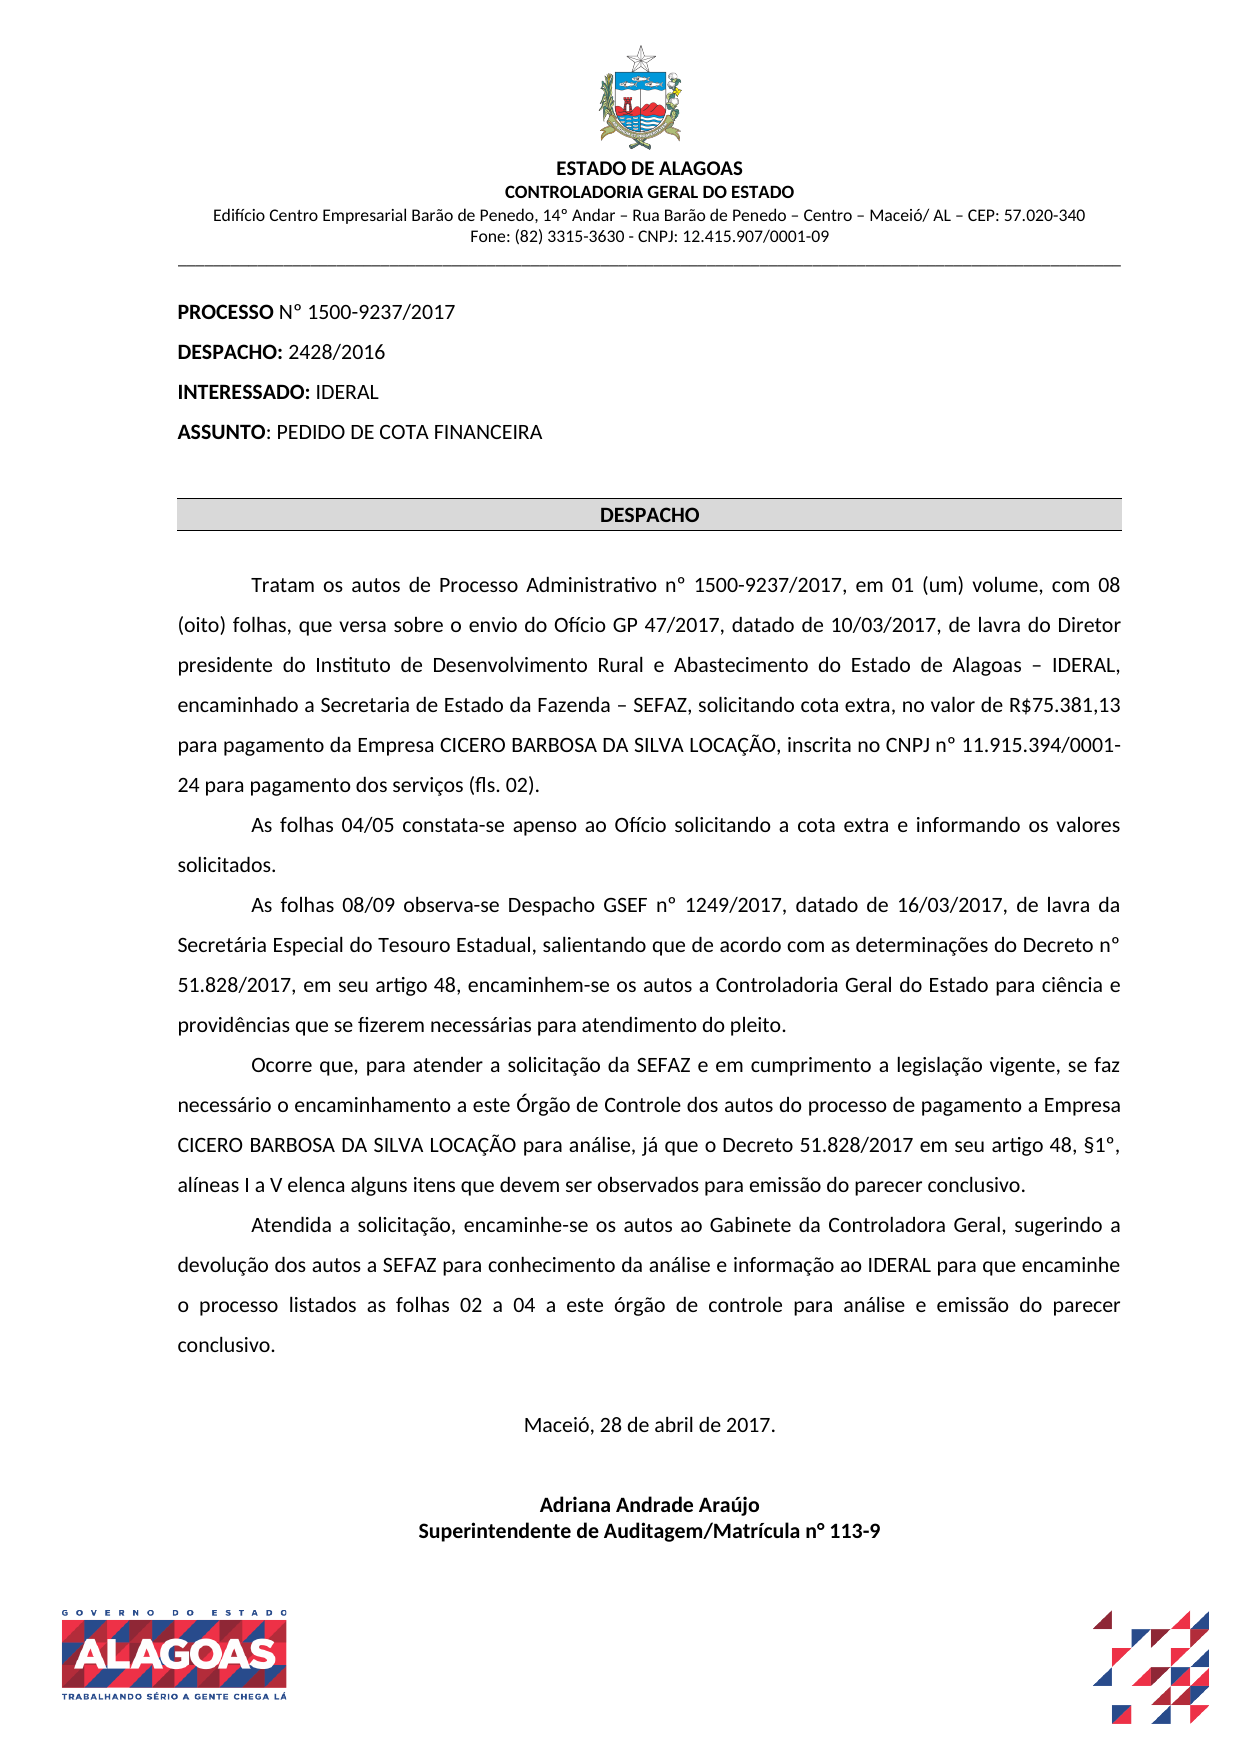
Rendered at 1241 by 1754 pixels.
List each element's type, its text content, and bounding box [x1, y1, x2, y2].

text DESPACHO: 2428/2016 [177, 338, 1122, 364]
text ASSUNTO: PEDIDO DE COTA FINANCEIRA [177, 418, 1122, 444]
text PROCESSO Nº 1500-9237/2017 [177, 298, 1122, 324]
text INTERESSADO: IDERAL [177, 378, 1122, 404]
text As folhas 08/09 observa-se Despacho GSEF nº 1249/2017, datado de 16/03/2017, de lavra da Secretária Especial do Tesouro Estadual, salientando que de acordo com as determinações do Decreto nº 51.828/2017, em seu artigo 48, encaminhem-se os autos a Controladoria Geral do Estado para ciência e providências que se fizerem necessárias para atendimento do pleito. [177, 891, 1122, 1037]
text Adriana Andrade Araújo [177, 1491, 1122, 1517]
text Atendida a solicitação, encaminhe-se os autos ao Gabinete da Controladora Geral, sugerindo a devolução dos autos a SEFAZ para conhecimento da análise e informação ao IDERAL para que encaminhe o processo listados as folhas 02 a 04 a este órgão de controle para análise e emissão do parecer conclusivo. [177, 1211, 1122, 1357]
picture [1092, 1610, 1209, 1724]
picture [598, 45, 682, 150]
text Superintendente de Auditagem/Matrícula n° 113-9 [177, 1517, 1122, 1544]
text Maceió, 28 de abril de 2017. [177, 1411, 1122, 1437]
text Ocorre que, para atender a solicitação da SEFAZ e em cumprimento a legislação vigente, se faz necessário o encaminhamento a este Órgão de Controle dos autos do processo de pagamento a Empresa CICERO BARBOSA DA SILVA LOCAÇÃO para análise, já que o Decreto 51.828/2017 em seu artigo 48, §1º, alíneas I a V elenca alguns itens que devem ser observados para emissão do parecer conclusivo. [177, 1051, 1122, 1197]
text As folhas 04/05 constata-se apenso ao Ofício solicitando a cota extra e informando os valores solicitados. [177, 811, 1122, 877]
picture [61, 1610, 287, 1700]
text Tratam os autos de Processo Administrativo nº 1500-9237/2017, em 01 (um) volume, com 08 (oito) folhas, que versa sobre o envio do Ofício GP 47/2017, datado de 10/03/2017, de lavra do Diretor presidente do Instituto de Desenvolvimento Rural e Abastecimento do Estado de Alagoas – IDERAL, encaminhado a Secretaria de Estado da Fazenda – SEFAZ, solicitando cota extra, no valor de R$75.381,13 para pagamento da Empresa CICERO BARBOSA DA SILVA LOCAÇÃO, inscrita no CNPJ nº 11.915.394/0001-24 para pagamento dos serviços (fls. 02). [177, 571, 1122, 797]
text DESPACHO [177, 499, 1122, 530]
